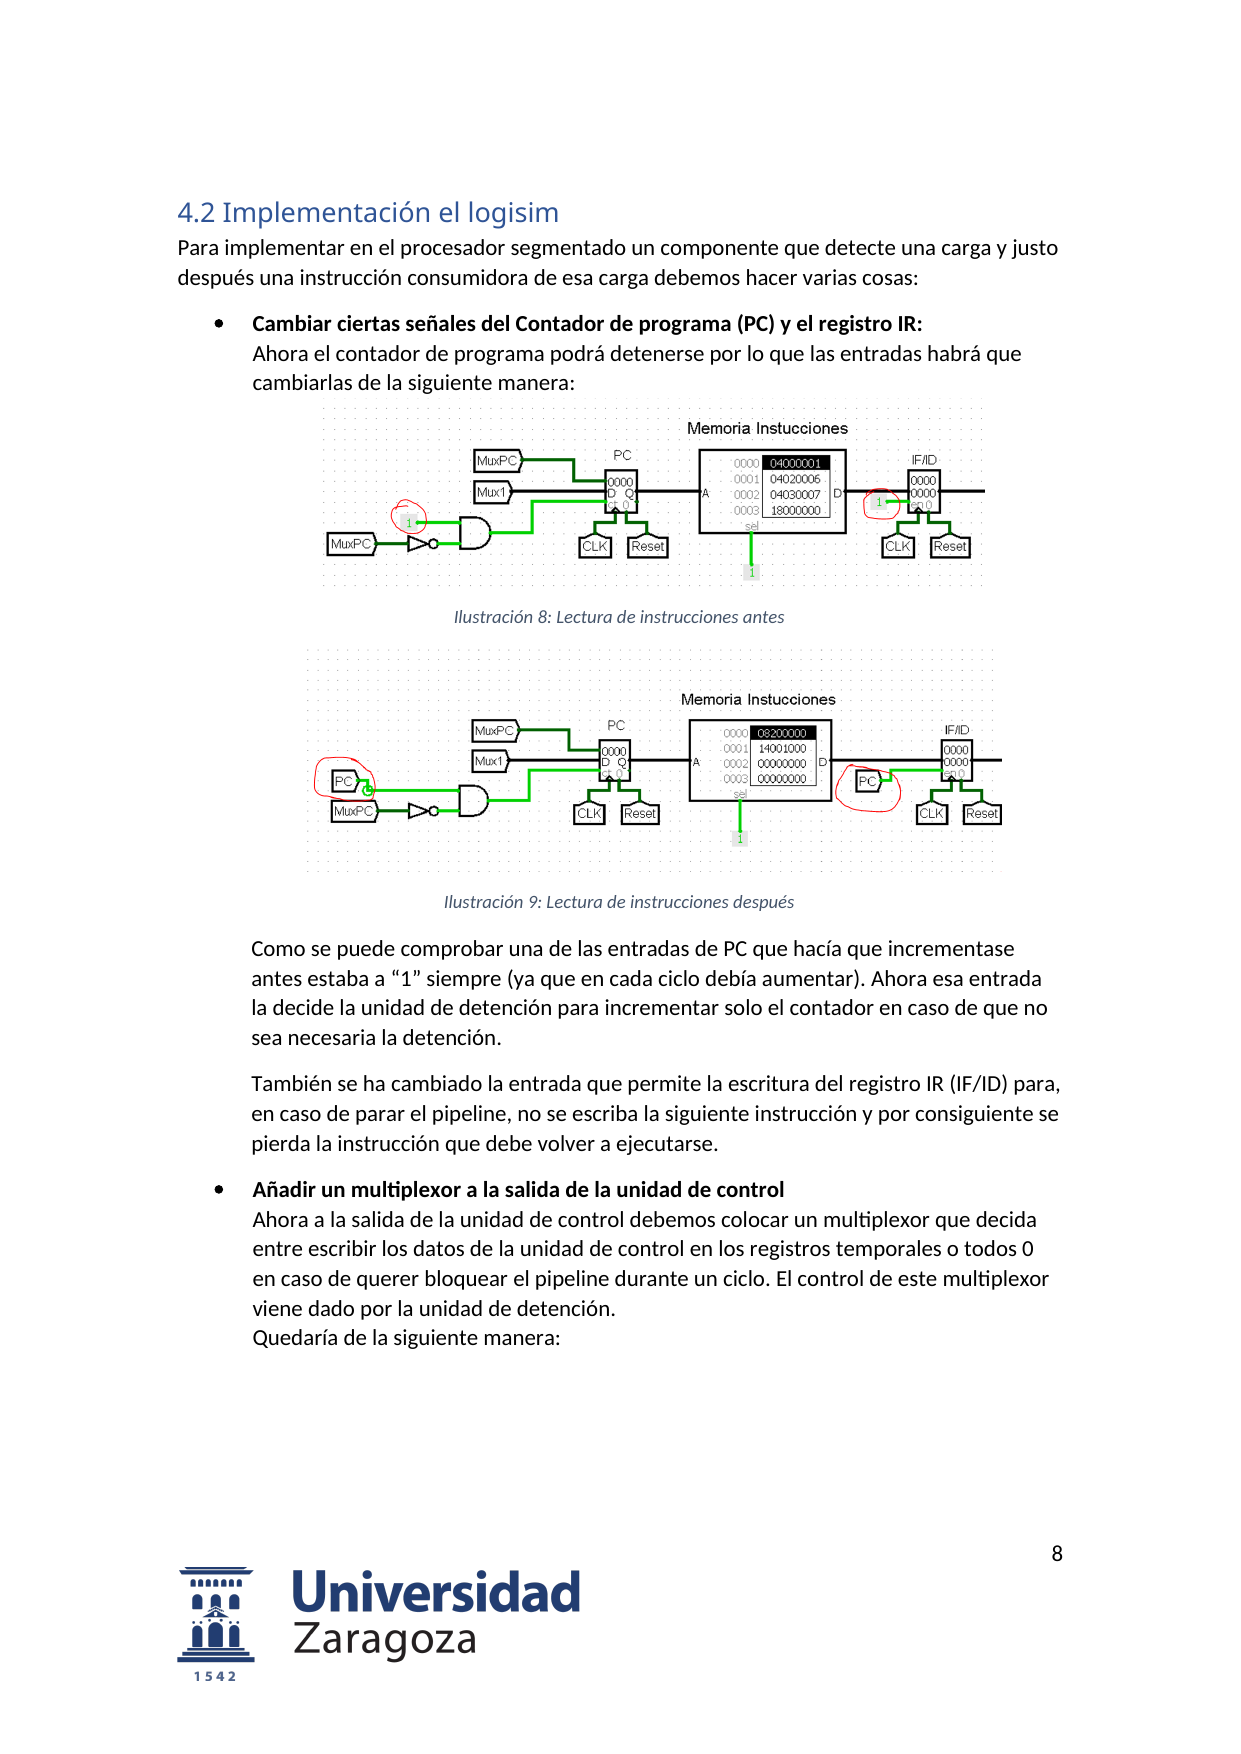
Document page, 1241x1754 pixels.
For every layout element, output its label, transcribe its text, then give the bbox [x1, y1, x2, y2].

list Quedaría de la siguiente manera: [252, 1323, 1063, 1352]
list Cambiar ciertas señales del Contador de programa (PC) y el registro IR: [215, 309, 1063, 337]
picture [320, 398, 995, 587]
picture [177, 1567, 580, 1681]
text Como se puede comprobar una de las entradas de PC que hacía que incrementase antes estaba a “1” siempre (ya que en cada ciclo debía aumentar). Ahora esa entrada la decide la unidad de detención para incrementar solo el contador en caso de que no sea necesaria la detención. [251, 934, 1063, 1051]
picture [307, 648, 1009, 872]
list Ahora el contador de programa podrá detenerse por lo que las entradas habrá que cambiarlas de la siguiente manera: [252, 339, 1063, 396]
text También se ha cambiado la entrada que permite la escritura del registro IR (IF/ID) para, en caso de parar el pipeline, no se escriba la siguiente instrucción y por consiguiente se pierda la instrucción que debe volver a ejecutarse. [251, 1069, 1063, 1157]
list Ahora a la salida de la unidad de control debemos colocar un multiplexor que decida entre escribir los datos de la unidad de control en los registros temporales o todos 0 en caso de querer bloquear el pipeline durante un ciclo. El control de este multiplexor viene dado por la unidad de detención. [252, 1205, 1063, 1322]
text Para implementar en el procesador segmentado un componente que detecte una carga y justo después una instrucción consumidora de esa carga debemos hacer varias cosas: [177, 233, 1063, 291]
subtitle 4.2 Implementación el logisim [177, 194, 1063, 231]
text Ilustración 8: Lectura de instrucciones antes [177, 605, 1063, 628]
list Añadir un multiplexor a la salida de la unidad de control [215, 1175, 1063, 1203]
text Ilustración 9: Lectura de instrucciones después [177, 890, 1063, 913]
